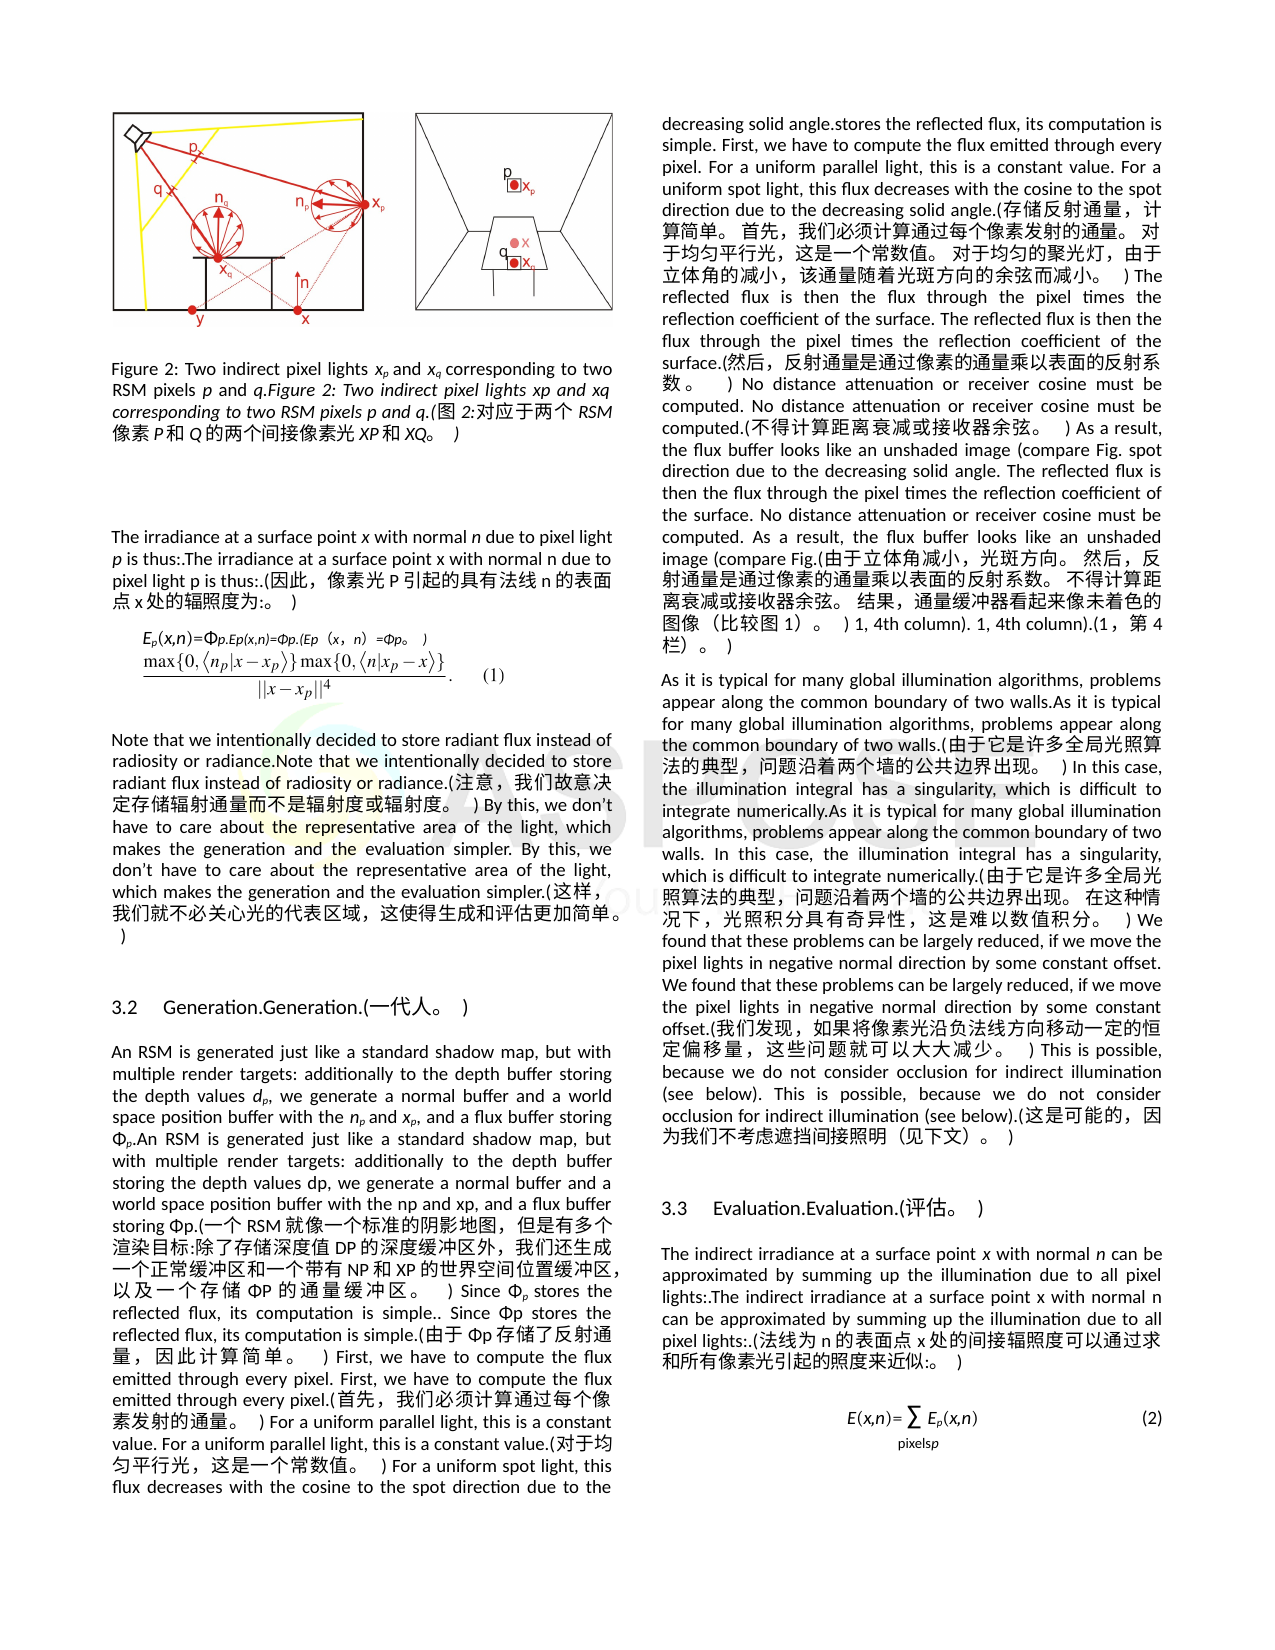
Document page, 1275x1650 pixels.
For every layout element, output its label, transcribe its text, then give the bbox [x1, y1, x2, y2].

text E(x,n)= ∑ Ep(x,n) (2) [662, 1398, 1162, 1431]
text An RSM is generated just like a standard shadow map, but with multiple render targets: additionally to the depth buffer storing the depth values dp, we generate a normal buffer and a world space position buffer with the np and xp, and a flux buffer storing Φp.An RSM is generated just like a standard shadow map, but with multiple render targets: additionally to the depth buffer storing the depth values dp, we generate a normal buffer and a world space position buffer with the np and xp, and a flux buffer storing Φp.(一个RSM就像一个标准的阴影地图，但是有多个渲染目标:除了存储深度值DP的深度缓冲区外，我们还生成一个正常缓冲区和一个带有NP和XP的世界空间位置缓冲区，以及一个存储ΦP的通量缓冲区。 ) Since Φp stores the reflected flux, its computation is simple.. Since Φp stores the reflected flux, its computation is simple.(由于Φp存储了反射通量，因此计算简单。 ) First, we have to compute the flux emitted through every pixel. First, we have to compute the flux emitted through every pixel.(首先，我们必须计算通过每个像素发射的通量。 ) For a uniform parallel light, this is a constant value. For a uniform parallel light, this is a constant value.(对于均匀平行光，这是一个常数值。 ) For a uniform spot light, this flux decreases with the cosine to the spot direction due to the decreasing solid angle.stores the reflected flux, its computation is simple. First, we have to compute the flux emitted through every pixel. For a uniform parallel light, this is a constant value. For a uniform spot light, this flux decreases with the cosine to the spot direction due to the decreasing solid angle.(存储反射通量，计算简单。 首先，我们必须计算通过每个像素发射的通量。 对于均匀平行光，这是一个常数值。 对于均匀的聚光灯，由于立体角的减小，该通量随着光斑方向的余弦而减小。 ) The reflected flux is then the flux through the pixel times the reflection coefficient of the surface. The reflected flux is then the flux through the pixel times the reflection coefficient of the surface.(然后，反射通量是通过像素的通量乘以表面的反射系数。 ) No distance attenuation or receiver cosine must be computed. No distance attenuation or receiver cosine must be computed.(不得计算距离衰减或接收器余弦。 ) As a result, the flux buffer looks like an unshaded image (compare Fig. spot direction due to the decreasing solid angle. The reflected flux is then the flux through the pixel times the reflection coefficient of the surface. No distance attenuation or receiver cosine must be computed. As a result, the flux buffer looks like an unshaded image (compare Fig.(由于立体角减小，光斑方向。 然后，反射通量是通过像素的通量乘以表面的反射系数。 不得计算距离衰减或接收器余弦。 结果，通量缓冲器看起来像未着色的图像（比较图1）。 ) 1, 4th column). 1, 4th column).(1，第4栏）。 ) [661, 112, 1162, 657]
text pixelsp [675, 1434, 1162, 1452]
text The irradiance at a surface point x with normal n due to pixel light p is thus:.The irradiance at a surface point x with normal n due to pixel light p is thus:.(因此，像素光P引起的具有法线n的表面点x处的辐照度为:。 ) [111, 526, 613, 613]
picture [112, 112, 613, 327]
subtitle Evaluation.Evaluation.(评估。 ) [661, 1196, 1162, 1221]
text Note that we intentionally decided to store radiant flux instead of radiosity or radiance.Note that we intentionally decided to store radiant flux instead of radiosity or radiance.(注意，我们故意决定存储辐射通量而不是辐射度或辐射度。 ) By this, we don’t have to care about the representative area of the light, which makes the generation and the evaluation simpler. By this, we don’t have to care about the representative area of the light, which makes the generation and the evaluation simpler.(这样，我们就不必关心光的代表区域，这使得生成和评估更加简单。 ) [111, 729, 613, 947]
text As it is typical for many global illumination algorithms, problems appear along the common boundary of two walls.As it is typical for many global illumination algorithms, problems appear along the common boundary of two walls.(由于它是许多全局光照算法的典型，问题沿着两个墙的公共边界出现。 ) In this case, the illumination integral has a singularity, which is difficult to integrate numerically.As it is typical for many global illumination algorithms, problems appear along the common boundary of two walls. In this case, the illumination integral has a singularity, which is difficult to integrate numerically.(由于它是许多全局光照算法的典型，问题沿着两个墙的公共边界出现。 在这种情况下，光照积分具有奇异性，这是难以数值积分。 ) We found that these problems can be largely reduced, if we move the pixel lights in negative normal direction by some constant offset. We found that these problems can be largely reduced, if we move the pixel lights in negative normal direction by some constant offset.(我们发现，如果将像素光沿负法线方向移动一定的恒定偏移量，这些问题就可以大大减少。 ) This is possible, because we do not consider occlusion for indirect illumination (see below). This is possible, because we do not consider occlusion for indirect illumination (see below).(这是可能的，因为我们不考虑遮挡间接照明（见下文）。 ) [661, 669, 1162, 1148]
text Figure 2: Two indirect pixel lights xp and xq corresponding to two RSM pixels p and q.Figure 2: Two indirect pixel lights xp and xq corresponding to two RSM pixels p and q.(图2:对应于两个RSM像素P和Q的两个间接像素光XP和XQ。 ) [111, 358, 613, 445]
text An RSM is generated just like a standard shadow map, but with multiple render targets: additionally to the depth buffer storing the depth values dp, we generate a normal buffer and a world space position buffer with the np and xp, and a flux buffer storing Φp.An RSM is generated just like a standard shadow map, but with multiple render targets: additionally to the depth buffer storing the depth values dp, we generate a normal buffer and a world space position buffer with the np and xp, and a flux buffer storing Φp.(一个RSM就像一个标准的阴影地图，但是有多个渲染目标:除了存储深度值DP的深度缓冲区外，我们还生成一个正常缓冲区和一个带有NP和XP的世界空间位置缓冲区，以及一个存储ΦP的通量缓冲区。 ) Since Φp stores the reflected flux, its computation is simple.. Since Φp stores the reflected flux, its computation is simple.(由于Φp存储了反射通量，因此计算简单。 ) First, we have to compute the flux emitted through every pixel. First, we have to compute the flux emitted through every pixel.(首先，我们必须计算通过每个像素发射的通量。 ) For a uniform parallel light, this is a constant value. For a uniform parallel light, this is a constant value.(对于均匀平行光，这是一个常数值。 ) For a uniform spot light, this flux decreases with the cosine to the spot direction due to the decreasing solid angle.stores the reflected flux, its computation is simple. First, we have to compute the flux emitted through every pixel. For a uniform parallel light, this is a constant value. For a uniform spot light, this flux decreases with the cosine to the spot direction due to the decreasing solid angle.(存储反射通量，计算简单。 首先，我们必须计算通过每个像素发射的通量。 对于均匀平行光，这是一个常数值。 对于均匀的聚光灯，由于立体角的减小，该通量随着光斑方向的余弦而减小。 ) The reflected flux is then the flux through the pixel times the reflection coefficient of the surface. The reflected flux is then the flux through the pixel times the reflection coefficient of the surface.(然后，反射通量是通过像素的通量乘以表面的反射系数。 ) No distance attenuation or receiver cosine must be computed. No distance attenuation or receiver cosine must be computed.(不得计算距离衰减或接收器余弦。 ) As a result, the flux buffer looks like an unshaded image (compare Fig. spot direction due to the decreasing solid angle. The reflected flux is then the flux through the pixel times the reflection coefficient of the surface. No distance attenuation or receiver cosine must be computed. As a result, the flux buffer looks like an unshaded image (compare Fig.(由于立体角减小，光斑方向。 然后，反射通量是通过像素的通量乘以表面的反射系数。 不得计算距离衰减或接收器余弦。 结果，通量缓冲器看起来像未着色的图像（比较图1）。 ) 1, 4th column). 1, 4th column).(1，第4栏）。 ) [111, 1041, 613, 1498]
picture [142, 650, 504, 700]
subtitle Generation.Generation.(一代人。 ) [111, 994, 613, 1019]
text The indirect irradiance at a surface point x with normal n can be approximated by summing up the illumination due to all pixel lights:.The indirect irradiance at a surface point x with normal n can be approximated by summing up the illumination due to all pixel lights:.(法线为n的表面点x处的间接辐照度可以通过求和所有像素光引起的照度来近似:。 ) [661, 1243, 1162, 1374]
